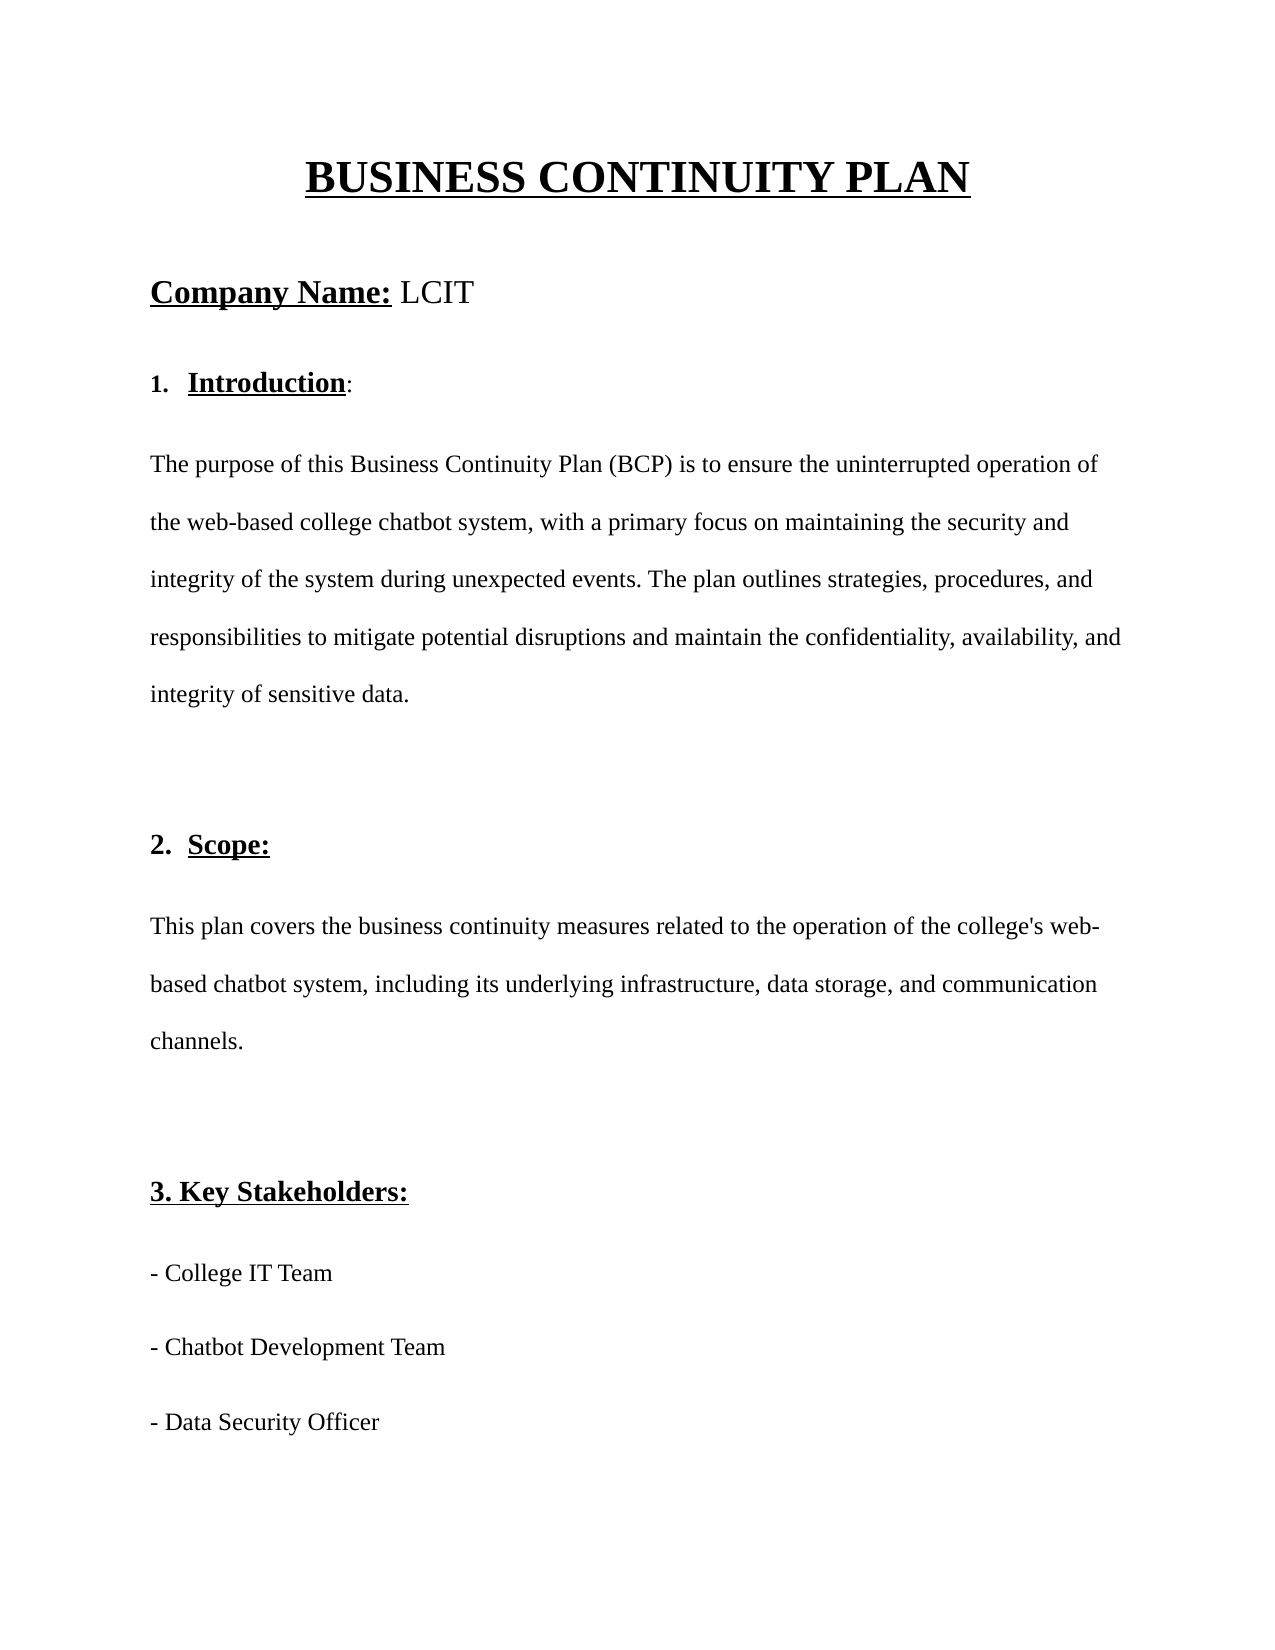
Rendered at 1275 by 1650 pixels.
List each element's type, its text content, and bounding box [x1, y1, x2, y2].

text - College IT Team [150, 1258, 1125, 1287]
text - Data Security Officer [150, 1407, 1125, 1435]
text The purpose of this Business Continuity Plan (BCP) is to ensure the uninterrupted operation of the web-based college chatbot system, with a primary focus on maintaining the security and integrity of the system during unexpected events. The plan outlines strategies, procedures, and responsibilities to mitigate potential disruptions and maintain the confidentiality, availability, and integrity of sensitive data. [150, 449, 1125, 708]
text This plan covers the business continuity measures related to the operation of the college's web-based chatbot system, including its underlying infrastructure, data storage, and communication channels. [150, 911, 1125, 1055]
list Scope: [150, 827, 1125, 861]
text BUSINESS CONTINUITY PLAN [150, 150, 1125, 203]
text 3. Key Stakeholders: [150, 1174, 1125, 1208]
list Introduction: [150, 365, 1125, 399]
text - Chatbot Development Team [150, 1332, 1125, 1361]
text Company Name: LCIT [150, 272, 1125, 310]
